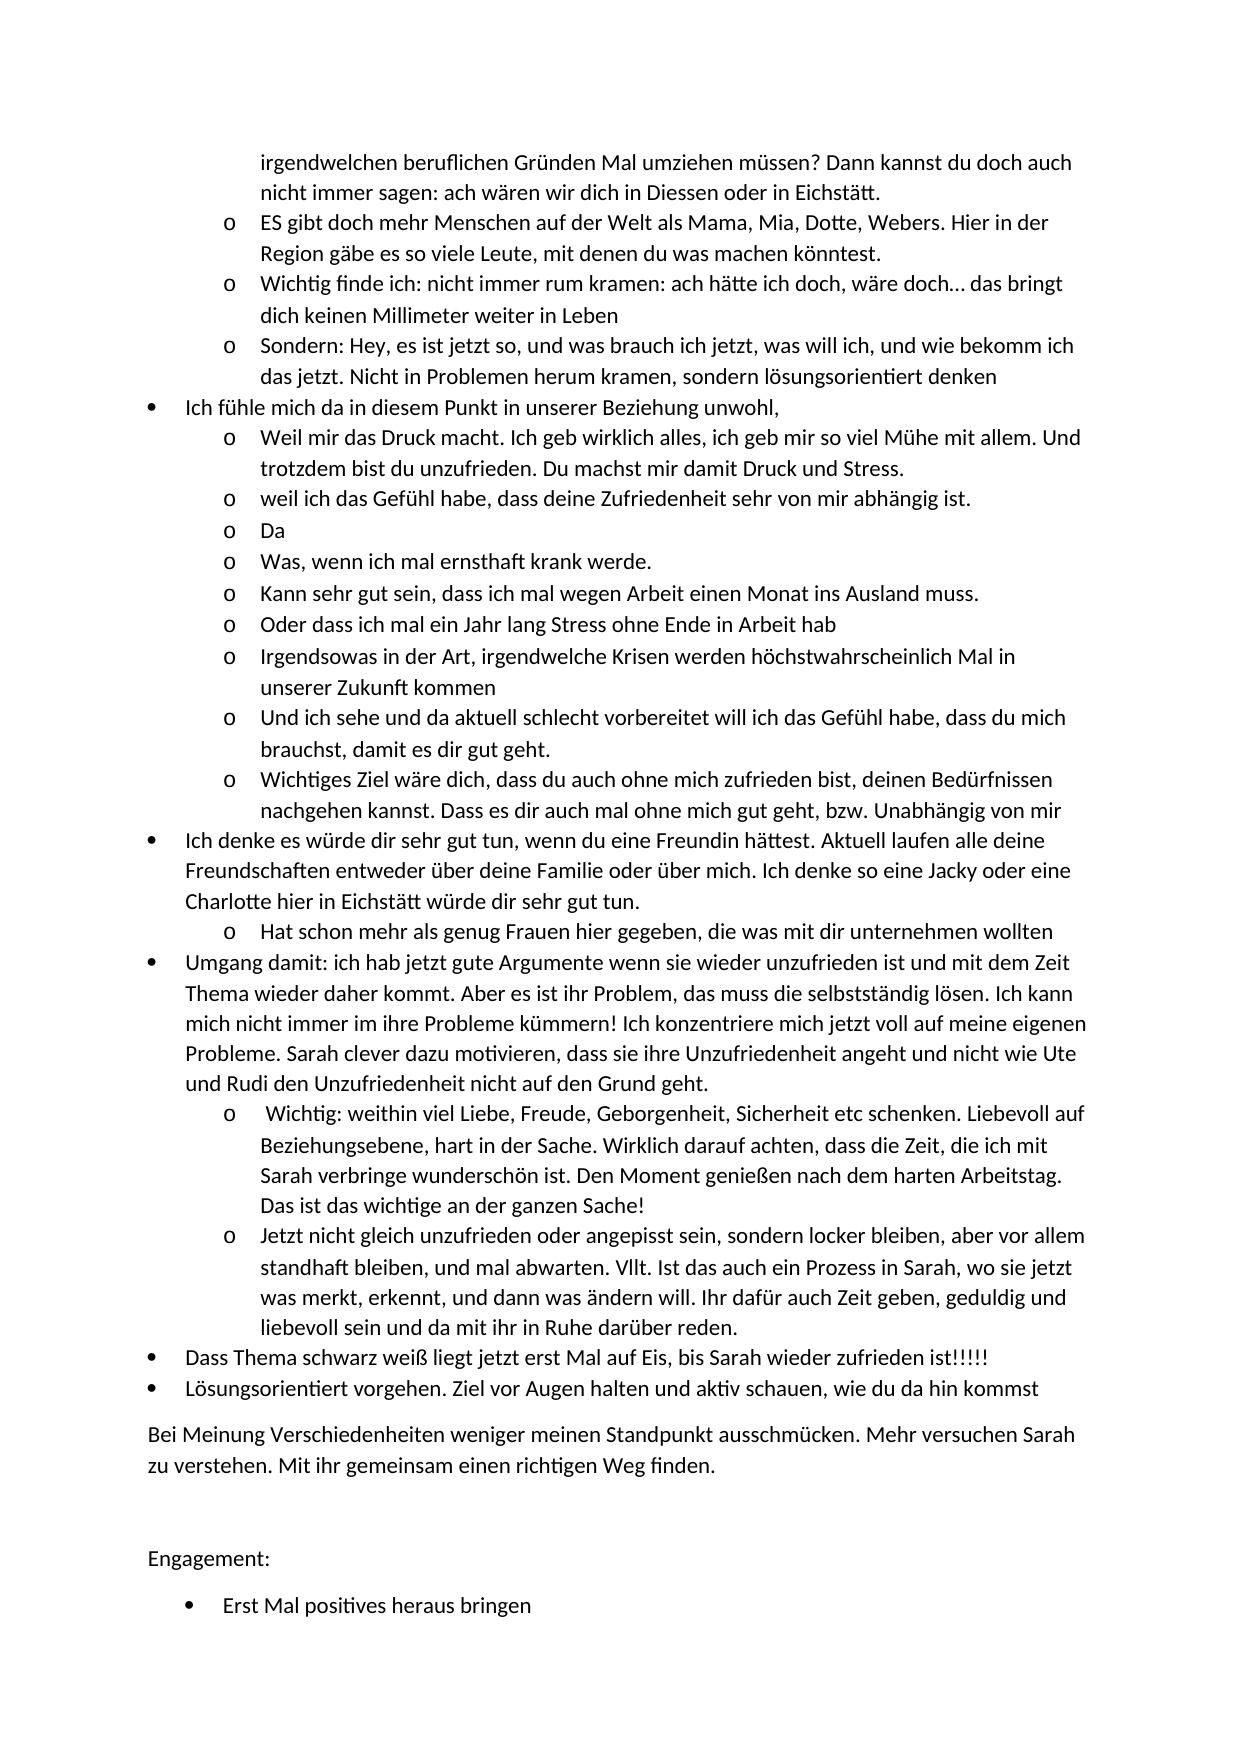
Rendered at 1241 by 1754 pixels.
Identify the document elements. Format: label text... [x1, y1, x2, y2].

list Erst Mal positives heraus bringen [185, 1591, 1093, 1619]
list Weil mir das Druck macht. Ich geb wirklich alles, ich geb mir so viel Mühe mit allem. Und trotzdem bist du unzufrieden. Du machst mir damit Druck und Stress. [223, 423, 1093, 482]
list Und ich sehe und da aktuell schlecht vorbereitet will ich das Gefühl habe, dass du mich brauchst, damit es dir gut geht. [223, 703, 1093, 763]
list weil ich das Gefühl habe, dass deine Zufriedenheit sehr von mir abhängig ist. [223, 484, 1093, 514]
list Wichtig: weithin viel Liebe, Freude, Geborgenheit, Sicherheit etc schenken. Liebevoll auf Beziehungsebene, hart in der Sache. Wirklich darauf achten, dass die Zeit, die ich mit Sarah verbringe wunderschön ist. Den Moment genießen nach dem harten Arbeitstag. Das ist das wichtige an der ganzen Sache! [223, 1099, 1093, 1219]
list Jetzt nicht gleich unzufrieden oder angepisst sein, sondern locker bleiben, aber vor allem standhaft bleiben, und mal abwarten. Vllt. Ist das auch ein Prozess in Sarah, wo sie jetzt was merkt, erkennt, und dann was ändern will. Ihr dafür auch Zeit geben, geduldig und liebevoll sein und da mit ihr in Ruhe darüber reden. [223, 1222, 1093, 1341]
list Was, wenn ich mal ernsthaft krank werde. [223, 547, 1093, 577]
list Wichtig finde ich: nicht immer rum kramen: ach hätte ich doch, wäre doch… das bringt dich keinen Millimeter weiter in Leben [223, 269, 1093, 329]
list Sondern: Hey, es ist jetzt so, und was brauch ich jetzt, was will ich, und wie bekomm ich das jetzt. Nicht in Problemen herum kramen, sondern lösungsorientiert denken [223, 331, 1093, 391]
list Wichtiges Ziel wäre dich, dass du auch ohne mich zufrieden bist, deinen Bedürfnissen nachgehen kannst. Dass es dir auch mal ohne mich gut geht, bzw. Unabhängig von mir [223, 765, 1093, 824]
text Bei Meinung Verschiedenheiten weniger meinen Standpunkt ausschmücken. Mehr versuchen Sarah zu verstehen. Mit ihr gemeinsam einen richtigen Weg finden. [148, 1421, 1093, 1479]
list Lösungsorientiert vorgehen. Ziel vor Augen halten und aktiv schauen, wie du da hin kommst [148, 1374, 1093, 1402]
list Ich denke es würde dir sehr gut tun, wenn du eine Freundin hättest. Aktuell laufen alle deine Freundschaften entweder über deine Familie oder über mich. Ich denke so eine Jacky oder eine Charlotte hier in Eichstätt würde dir sehr gut tun. [148, 826, 1093, 915]
list Irgendsowas in der Art, irgendwelche Krisen werden höchstwahrscheinlich Mal in unserer Zukunft kommen [223, 642, 1093, 701]
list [223, 148, 1093, 206]
list Dass Thema schwarz weiß liegt jetzt erst Mal auf Eis, bis Sarah wieder zufrieden ist!!!!! [148, 1343, 1093, 1372]
list ES gibt doch mehr Menschen auf der Welt als Mama, Mia, Dotte, Webers. Hier in der Region gäbe es so viele Leute, mit denen du was machen könntest. [223, 208, 1093, 267]
list Kann sehr gut sein, dass ich mal wegen Arbeit einen Monat ins Ausland muss. [223, 579, 1093, 608]
list Da [223, 516, 1093, 545]
list Umgang damit: ich hab jetzt gute Argumente wenn sie wieder unzufrieden ist und mit dem Zeit Thema wieder daher kommt. Aber es ist ihr Problem, das muss die selbstständig lösen. Ich kann mich nicht immer im ihre Probleme kümmern! Ich konzentriere mich jetzt voll auf meine eigenen Probleme. Sarah clever dazu motivieren, dass sie ihre Unzufriedenheit angeht und nicht wie Ute und Rudi den Unzufriedenheit nicht auf den Grund geht. [148, 948, 1093, 1097]
list Ich fühle mich da in diesem Punkt in unserer Beziehung unwohl, [148, 393, 1093, 421]
text Engagement: [148, 1544, 1093, 1573]
list Oder dass ich mal ein Jahr lang Stress ohne Ende in Arbeit hab [223, 610, 1093, 639]
list Hat schon mehr als genug Frauen hier gegeben, die was mit dir unternehmen wollten [223, 917, 1093, 946]
